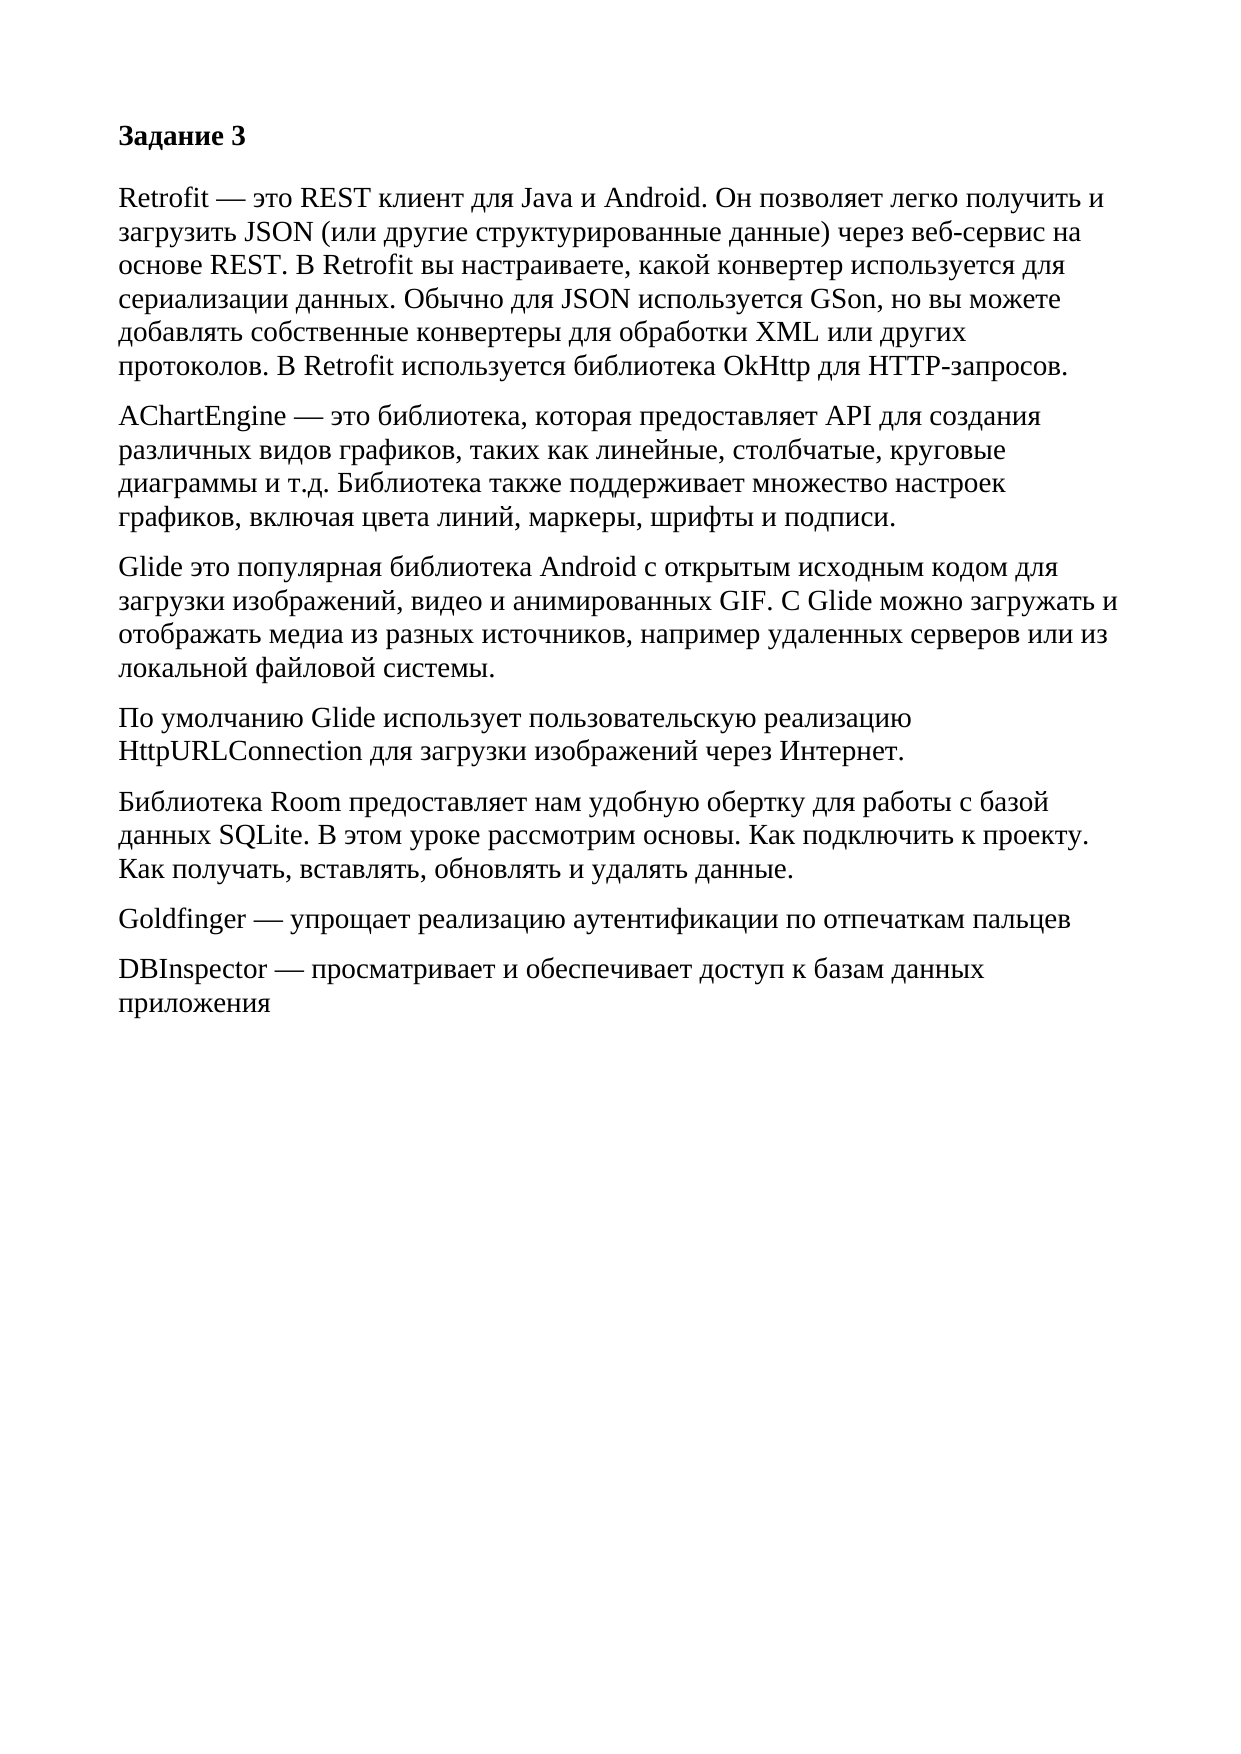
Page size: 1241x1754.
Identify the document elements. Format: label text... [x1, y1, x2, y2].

text Glide это популярная библиотека Android с открытым исходным кодом для загрузки изображений, видео и анимированных GIF. С Glide можно загружать и отображать медиа из разных источников, например удаленных серверов или из локальной файловой системы. [118, 549, 1122, 683]
text Задание 3 [118, 118, 1122, 152]
text DBInspector — просматривает и обеспечивает доступ к базам данных приложения [118, 951, 1122, 1018]
text Библиотека Room предоставляет нам удобную обертку для работы с базой данных SQLite. В этом уроке рассмотрим основы. Как подключить к проекту. Как получать, вставлять, обновлять и удалять данные. [118, 784, 1122, 884]
text Goldfinger — упрощает реализацию аутентификации по отпечаткам пальцев [118, 901, 1122, 934]
text По умолчанию Glide использует пользовательскую реализацию HttpURLConnection для загрузки изображений через Интернет. [118, 700, 1122, 767]
text AChartEngine — это библиотека, которая предоставляет API для создания различных видов графиков, таких как линейные, столбчатые, круговые диаграммы и т.д. Библиотека также поддерживает множество настроек графиков, включая цвета линий, маркеры, шрифты и подписи. [118, 398, 1122, 532]
text Retrofit — это REST клиент для Java и Android. Он позволяет легко получить и загрузить JSON (или другие структурированные данные) через веб-сервис на основе REST. В Retrofit вы настраиваете, какой конвертер используется для сериализации данных. Обычно для JSON используется GSon, но вы можете добавлять собственные конвертеры для обработки XML или других протоколов. В Retrofit используется библиотека OkHttp для HTTP-запросов. [118, 180, 1122, 382]
